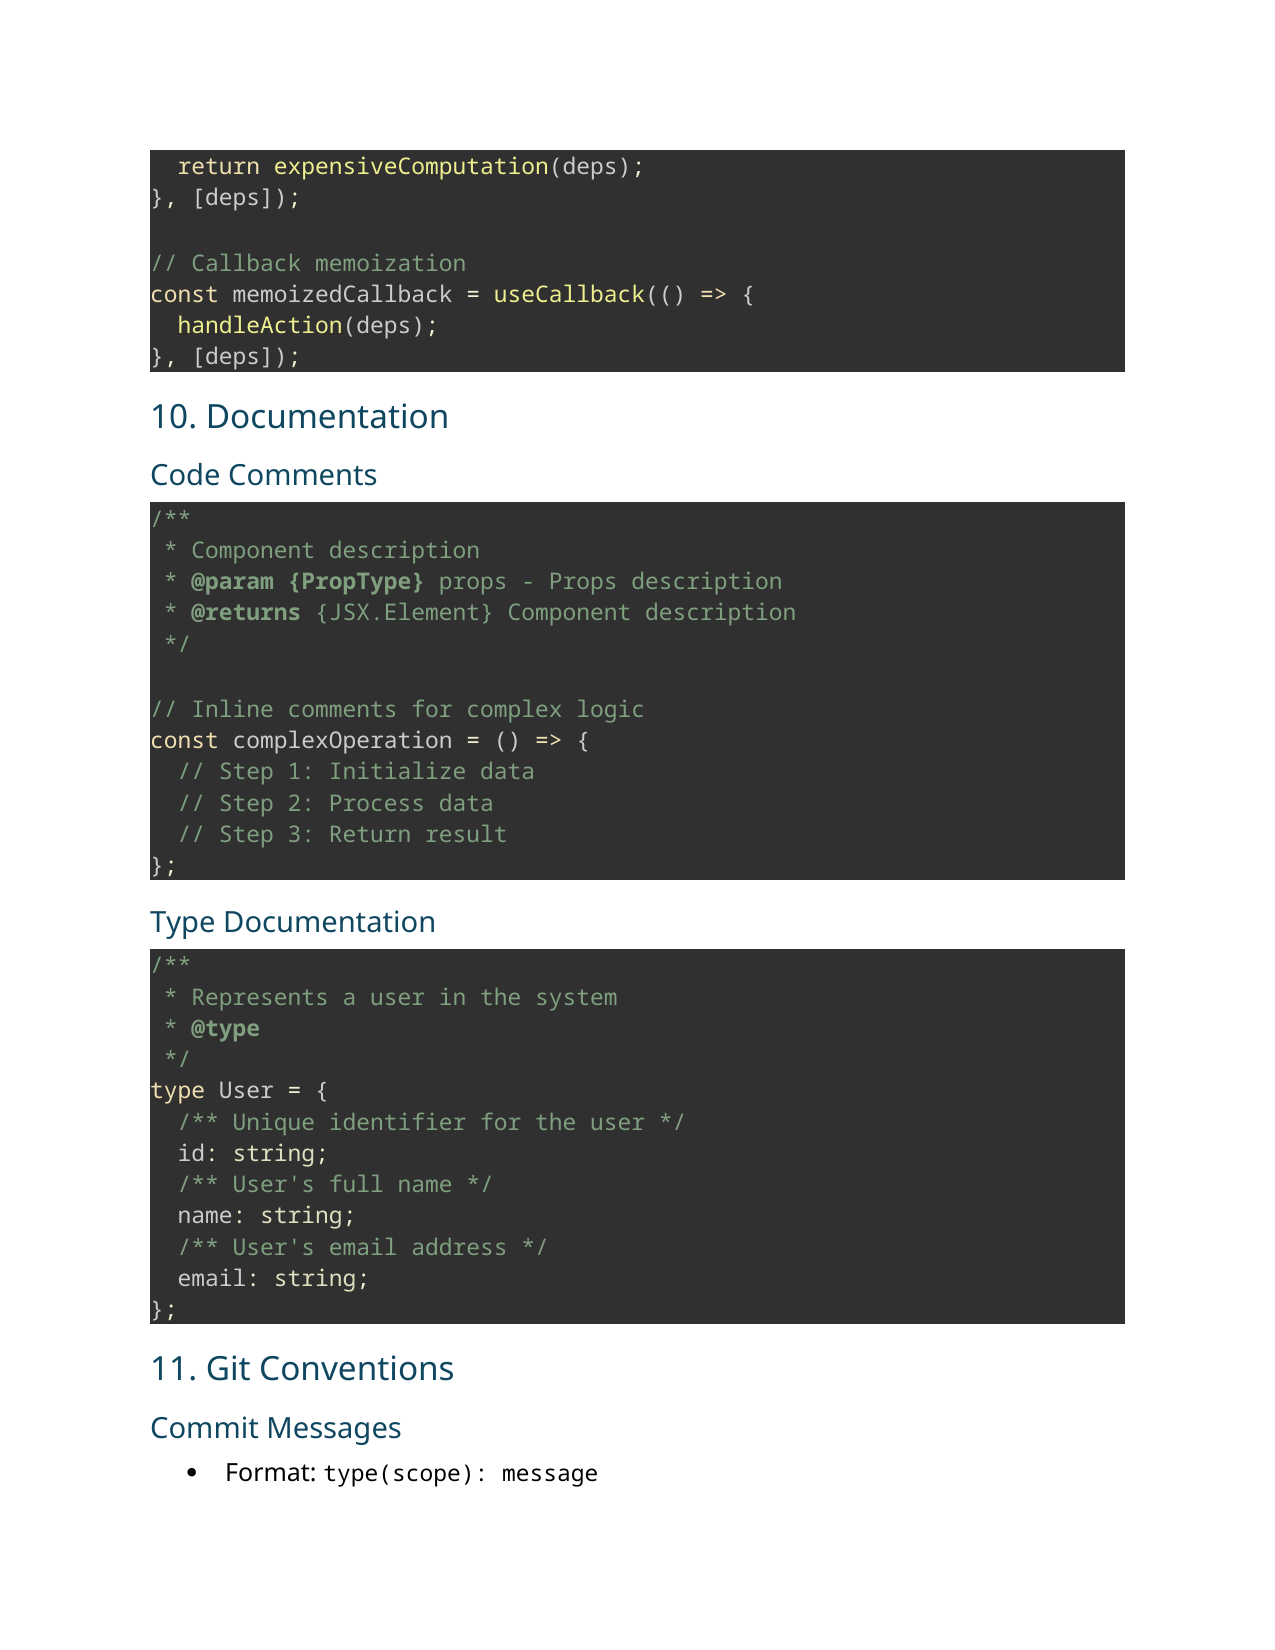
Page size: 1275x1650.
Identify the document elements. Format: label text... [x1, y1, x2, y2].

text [150, 150, 1125, 372]
list Format: type(scope): message [187, 1455, 1125, 1489]
text /** * Component description * @param {PropType} props - Props description * @returns {JSX.Element} Component description */ // Inline comments for complex logic const complexOperation = () => { // Step 1: Initialize data // Step 2: Process data // Step 3: Return result }; [150, 502, 1125, 880]
subtitle 10. Documentation [150, 392, 1125, 438]
text /** * Represents a user in the system * @type */ type User = { /** Unique identifier for the user */ id: string; /** User's full name */ name: string; /** User's email address */ email: string; }; [177, 949, 1125, 1324]
subtitle 11. Git Conventions [150, 1345, 1125, 1390]
subtitle Type Documentation [150, 901, 1125, 941]
subtitle Commit Messages [150, 1407, 1125, 1447]
subtitle Code Comments [150, 454, 1125, 494]
